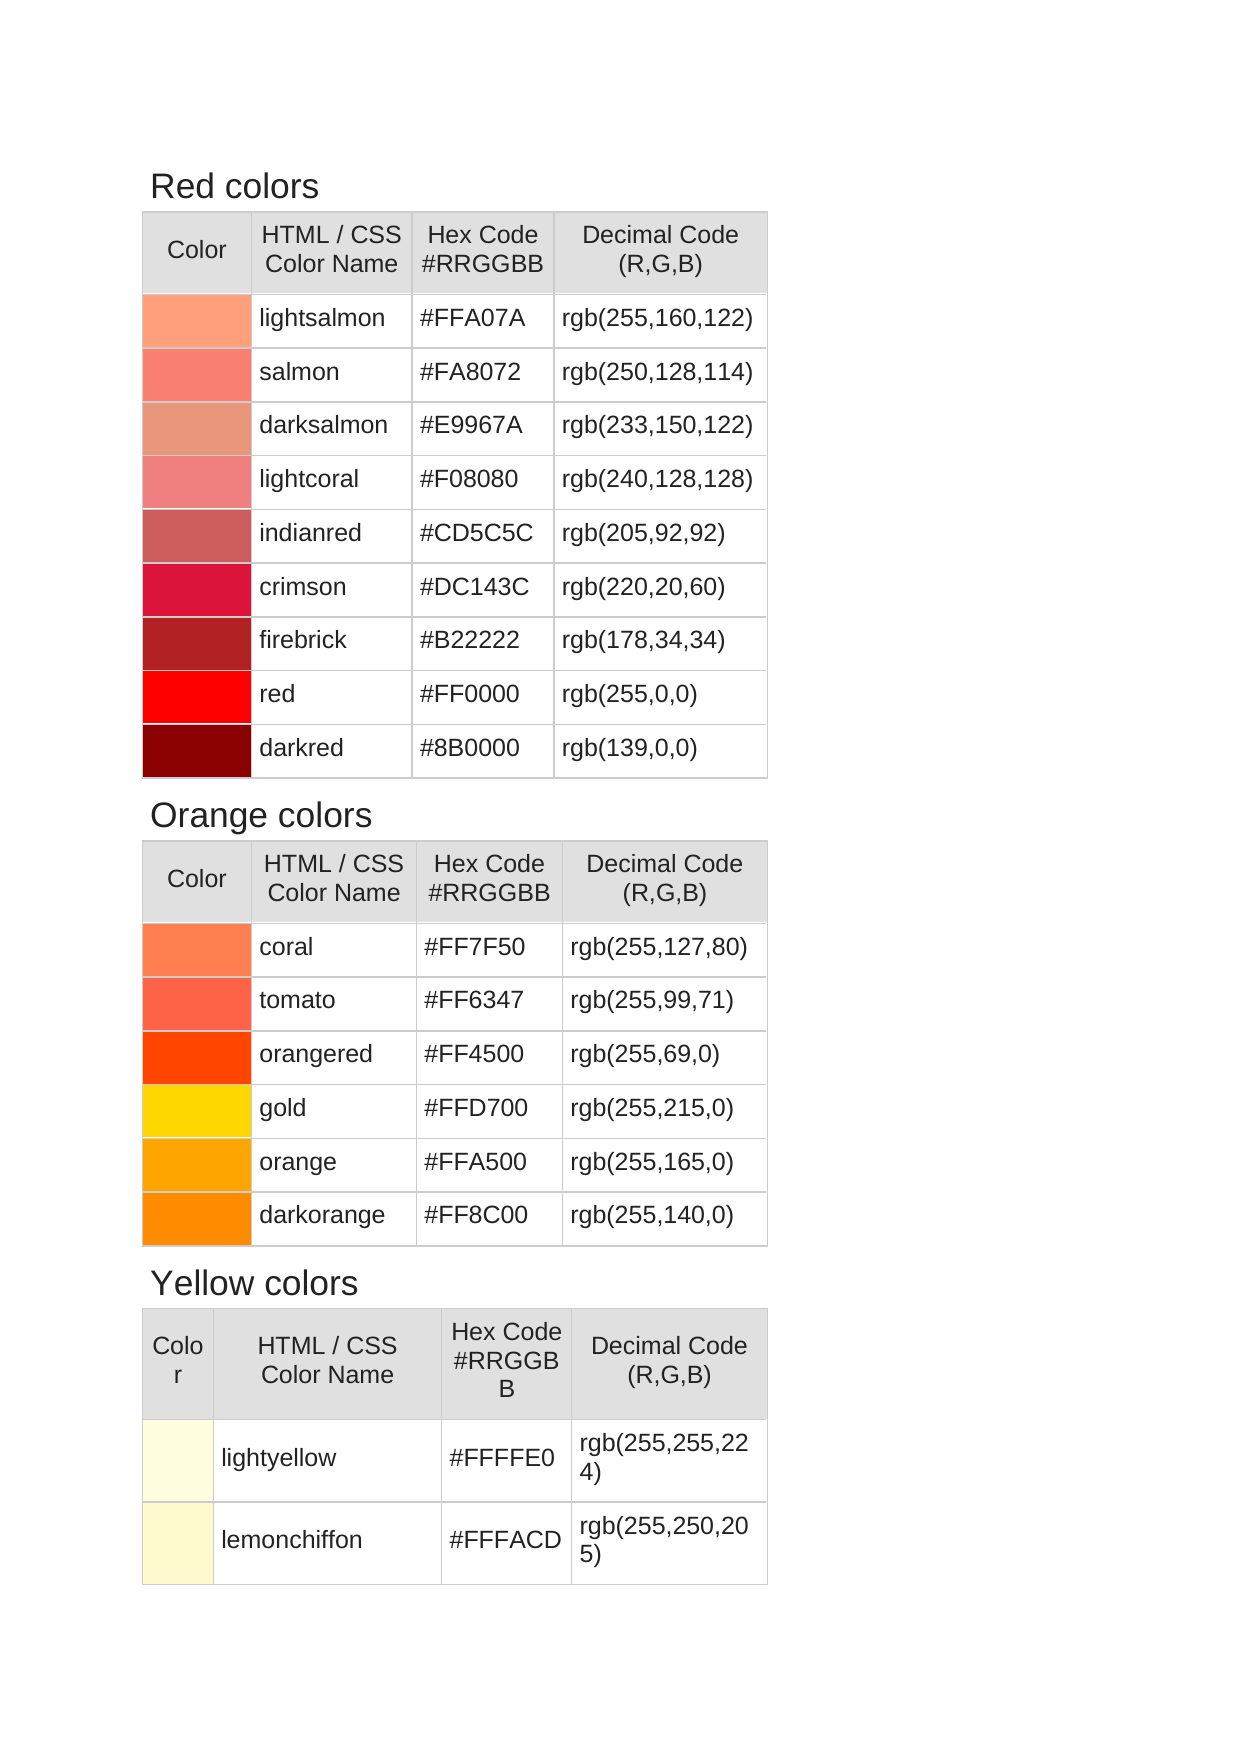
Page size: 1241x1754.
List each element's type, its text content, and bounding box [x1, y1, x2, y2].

table_cell red [252, 671, 411, 723]
table_cell darkorange [252, 1193, 416, 1245]
table_cell [143, 924, 251, 976]
table_cell orange [252, 1139, 416, 1191]
table_cell [143, 1085, 251, 1137]
table_cell [143, 618, 251, 670]
table_cell #FF6347 [417, 978, 562, 1030]
table_cell rgb(233,150,122) [555, 401, 767, 455]
table_header Decimal Code (R,G,B) [563, 842, 767, 922]
table_header Color [143, 842, 251, 922]
table_header HTML / CSS Color Name [252, 213, 411, 293]
text Yellow colors [150, 1262, 1090, 1303]
table_cell [143, 978, 251, 1030]
table_cell firebrick [252, 618, 411, 670]
table_cell rgb(255,250,205) [572, 1501, 767, 1584]
table_cell darkred [252, 725, 411, 777]
table_cell #FFA500 [417, 1139, 562, 1191]
table_cell [143, 510, 251, 562]
table_cell [143, 1193, 251, 1245]
table_cell lemonchiffon [214, 1503, 441, 1584]
table_cell gold [252, 1085, 416, 1137]
table_cell #FF4500 [417, 1032, 562, 1084]
table_cell #8B0000 [413, 725, 553, 777]
table_cell [143, 1420, 213, 1501]
table_cell indianred [252, 510, 411, 562]
table_cell [143, 456, 251, 508]
table_cell [143, 564, 251, 616]
table_cell rgb(255,165,0) [563, 1138, 767, 1191]
table_cell coral [252, 924, 416, 976]
table_cell rgb(255,255,224) [572, 1419, 767, 1501]
table_cell [143, 403, 251, 455]
table_header HTML / CSS Color Name [214, 1309, 441, 1419]
table_cell [143, 349, 251, 401]
table_cell salmon [252, 349, 411, 401]
table_cell #FF8C00 [417, 1193, 562, 1245]
table_cell [143, 295, 251, 347]
table_cell [143, 1139, 251, 1191]
table_cell rgb(255,160,122) [555, 294, 767, 347]
table_cell rgb(250,128,114) [555, 347, 767, 401]
table_cell rgb(255,215,0) [563, 1084, 767, 1137]
text Red colors [150, 166, 1090, 206]
table_cell #B22222 [413, 618, 553, 670]
table_cell [143, 725, 251, 777]
text Orange colors [150, 794, 1090, 835]
table_cell #FFD700 [417, 1085, 562, 1137]
table_cell #E9967A [413, 403, 553, 455]
table_cell [143, 1503, 213, 1584]
table_header Color [143, 1309, 213, 1419]
table_cell #FFA07A [413, 295, 553, 347]
table_cell rgb(139,0,0) [555, 724, 767, 777]
table_cell #FFFFE0 [442, 1420, 571, 1501]
table_header HTML / CSS Color Name [252, 842, 416, 922]
table_cell rgb(240,128,128) [555, 455, 767, 508]
table_cell [143, 1032, 251, 1084]
table_cell #DC143C [413, 564, 553, 616]
table_cell rgb(178,34,34) [555, 616, 767, 670]
table_cell tomato [252, 978, 416, 1030]
table_cell orangered [252, 1032, 416, 1084]
table_cell #FF7F50 [417, 924, 562, 976]
table_cell rgb(255,140,0) [563, 1191, 767, 1245]
table_cell rgb(220,20,60) [555, 562, 767, 616]
table_cell [143, 671, 251, 723]
table_header Color [143, 213, 251, 293]
table_cell lightyellow [214, 1420, 441, 1501]
table_cell lightsalmon [252, 295, 411, 347]
table_header Hex Code #RRGGBB [442, 1309, 571, 1419]
table_cell darksalmon [252, 403, 411, 455]
table_cell #FA8072 [413, 349, 553, 401]
table_cell #FF0000 [413, 671, 553, 723]
table_cell lightcoral [252, 456, 411, 508]
table_header Decimal Code (R,G,B) [555, 213, 767, 293]
table_cell rgb(205,92,92) [555, 509, 767, 562]
table_cell crimson [252, 564, 411, 616]
table_header Hex Code #RRGGBB [417, 842, 562, 922]
table_cell #F08080 [413, 456, 553, 508]
table_cell rgb(255,127,80) [563, 923, 767, 976]
table_header Decimal Code (R,G,B) [572, 1309, 767, 1419]
table_header Hex Code #RRGGBB [413, 213, 553, 293]
table_cell rgb(255,0,0) [555, 670, 767, 723]
table_cell rgb(255,99,71) [563, 976, 767, 1030]
table_cell rgb(255,69,0) [563, 1030, 767, 1084]
table_cell #CD5C5C [413, 510, 553, 562]
table_cell #FFFACD [442, 1503, 571, 1584]
